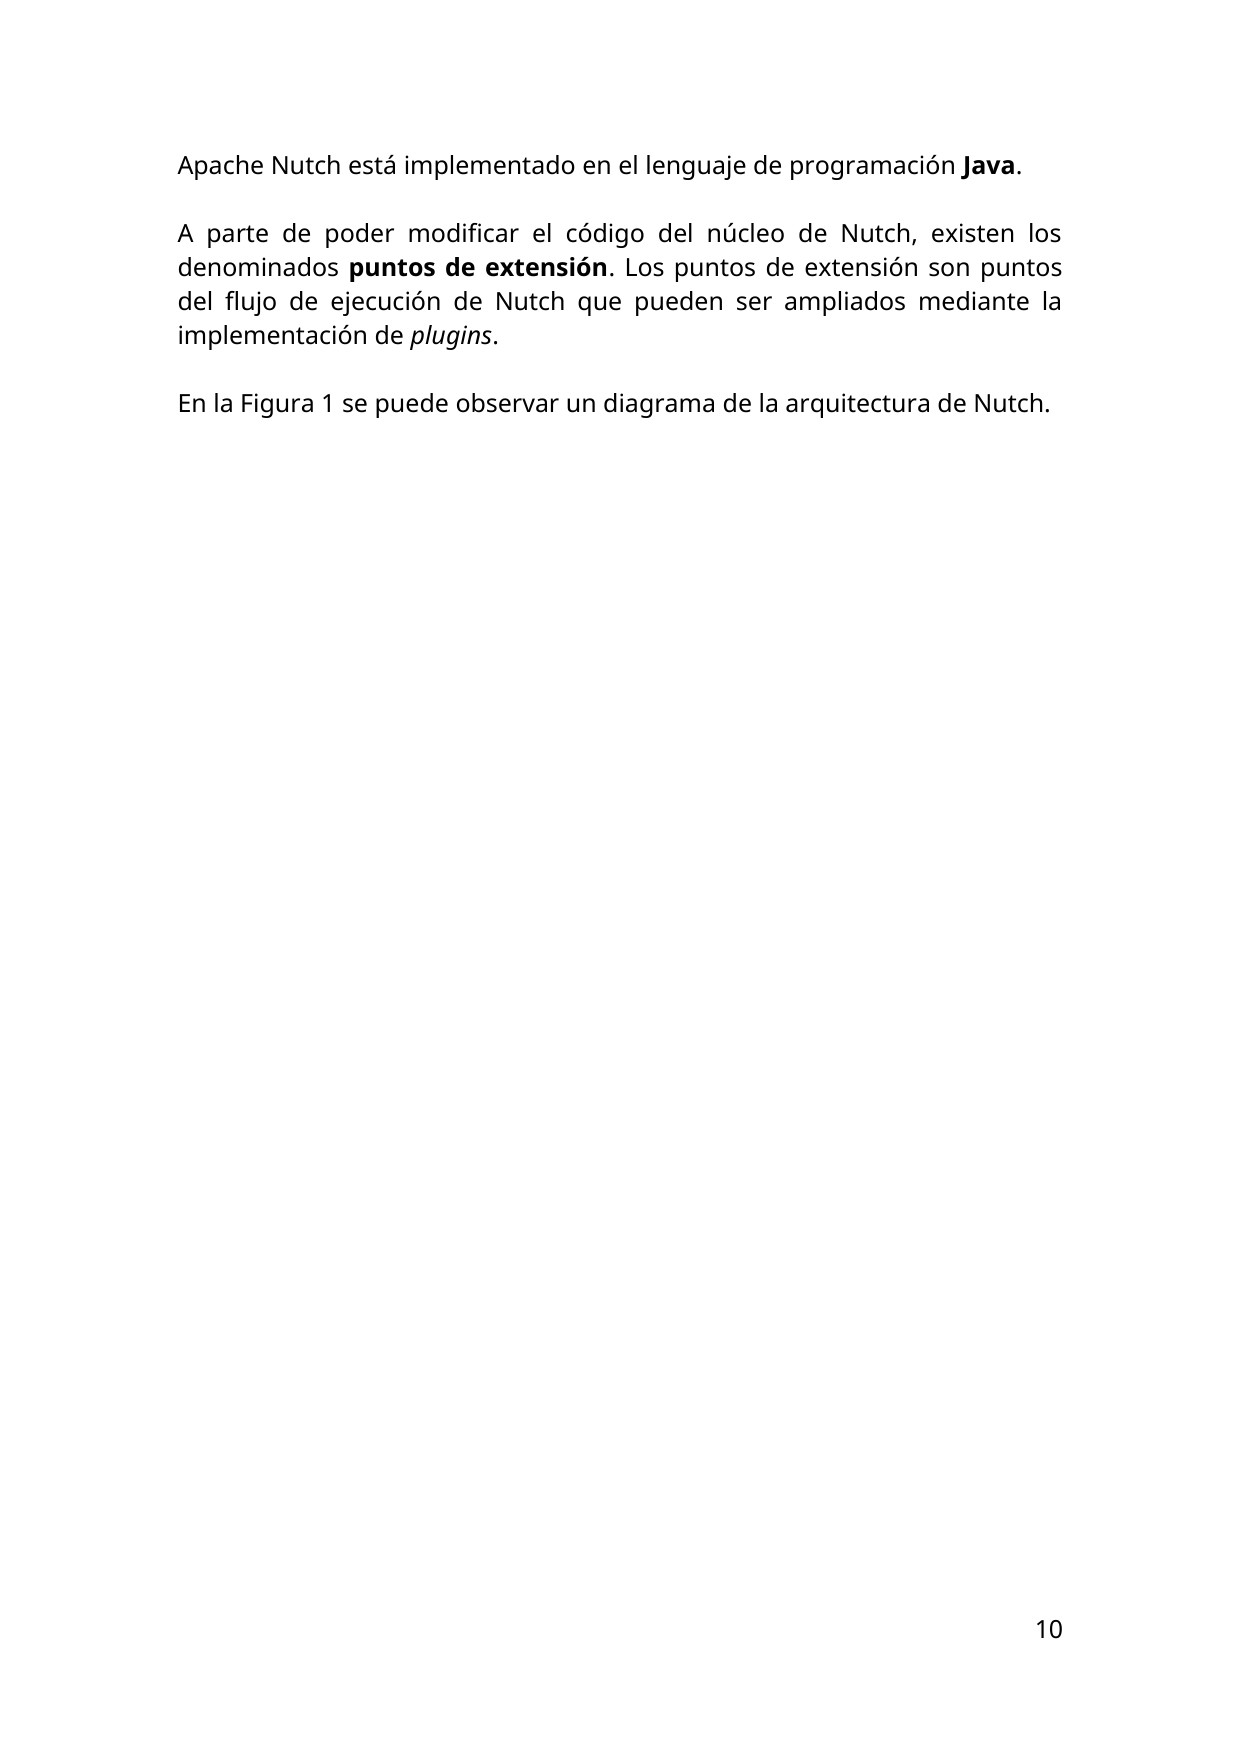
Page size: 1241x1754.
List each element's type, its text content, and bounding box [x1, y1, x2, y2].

text En la Figura 1 se puede observar un diagrama de la arquitectura de Nutch. [177, 386, 1063, 420]
text A parte de poder modificar el código del núcleo de Nutch, existen los denominados puntos de extensión. Los puntos de extensión son puntos del flujo de ejecución de Nutch que pueden ser ampliados mediante la implementación de plugins. [177, 216, 1063, 352]
text Apache Nutch está implementado en el lenguaje de programación Java. [177, 148, 1063, 182]
